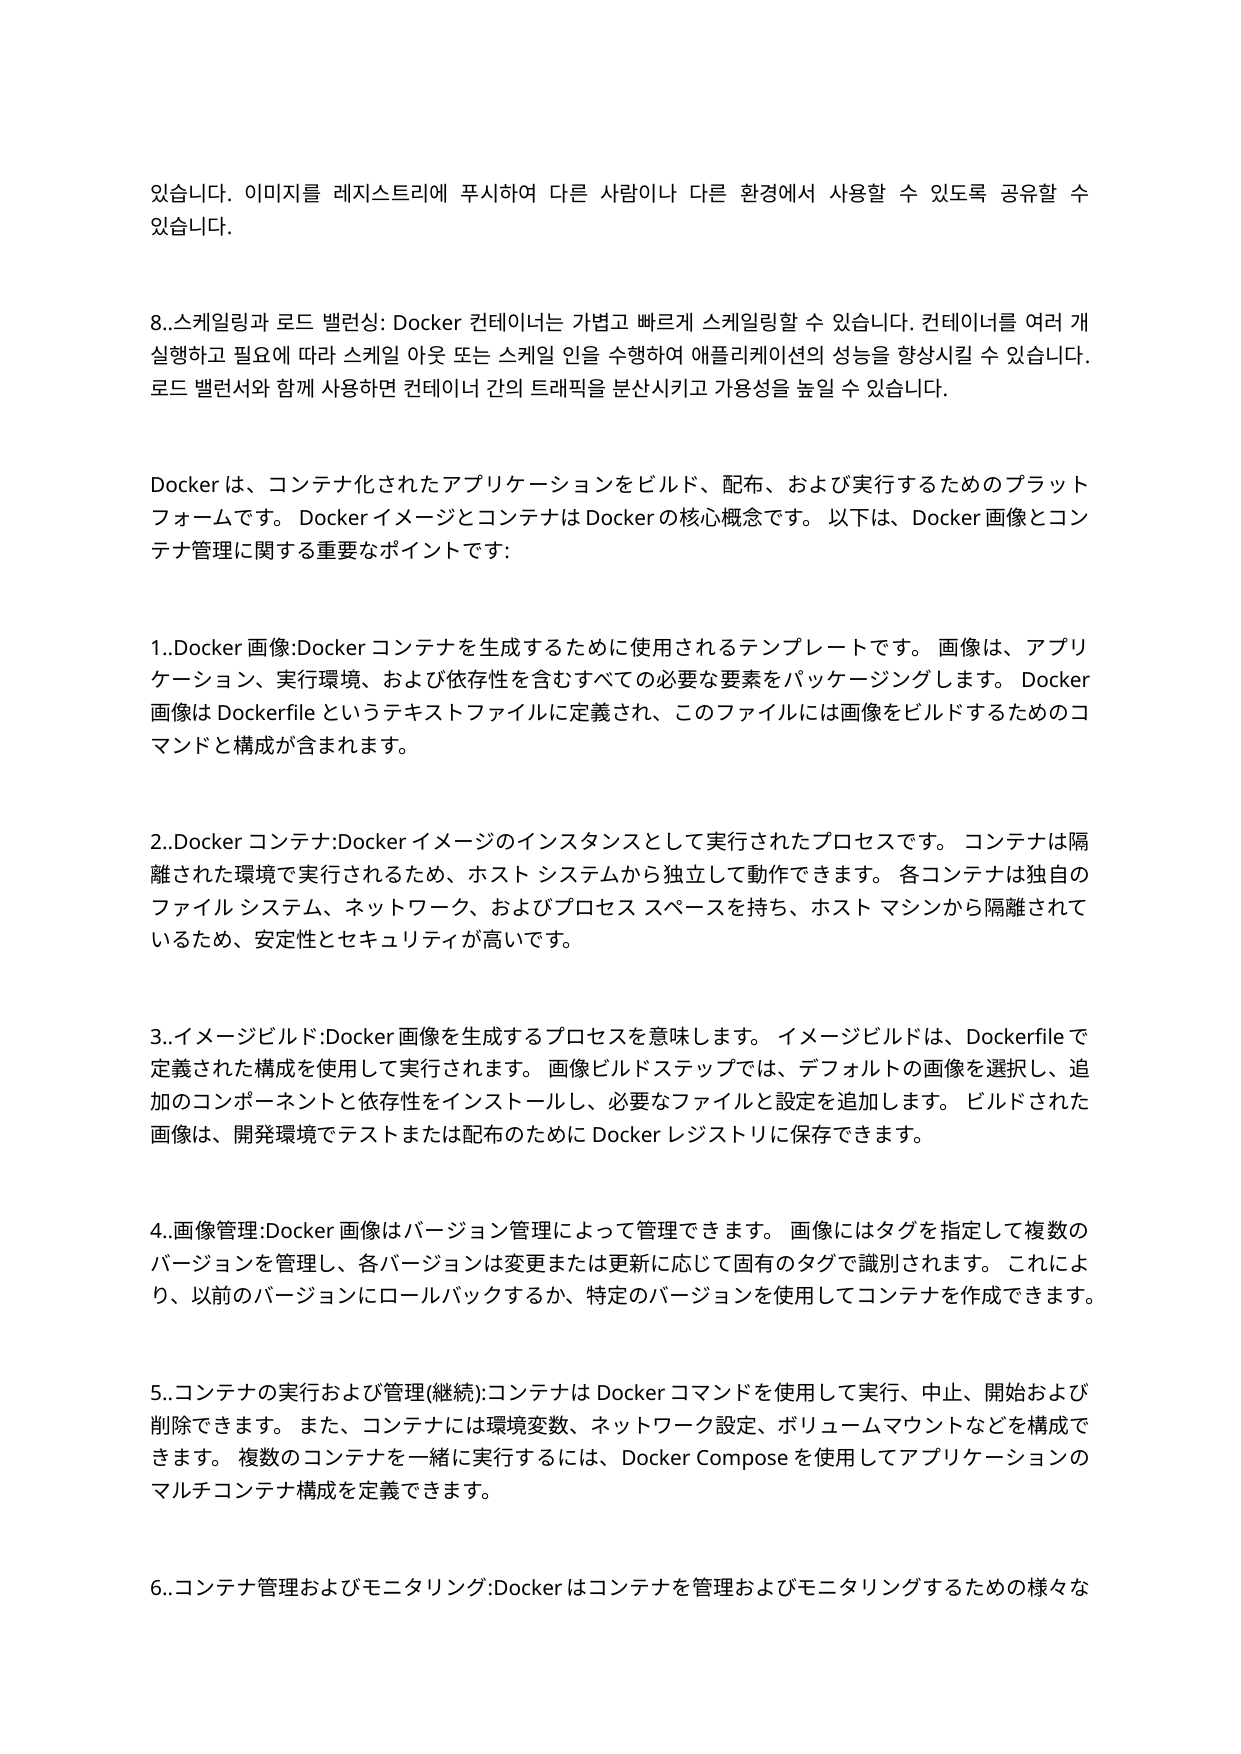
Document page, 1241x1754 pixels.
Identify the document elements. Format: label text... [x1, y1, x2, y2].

text Dockerは、コンテナ化されたアプリケーションをビルド、配布、および実行するためのプラットフォームです。 DockerイメージとコンテナはDockerの核心概念です。 以下は、Docker画像とコンテナ管理に関する重要なポイントです: [150, 469, 1090, 564]
text 8..스케일링과 로드 밸런싱: Docker 컨테이너는 가볍고 빠르게 스케일링할 수 있습니다. 컨테이너를 여러 개 실행하고 필요에 따라 스케일 아웃 또는 스케일 인을 수행하여 애플리케이션의 성능을 향상시킬 수 있습니다. 로드 밸런서와 함께 사용하면 컨테이너 간의 트래픽을 분산시키고 가용성을 높일 수 있습니다. [150, 307, 1090, 402]
text 2..Dockerコンテナ:Dockerイメージのインスタンスとして実行されたプロセスです。 コンテナは隔離された環境で実行されるため、ホスト システムから独立して動作できます。 各コンテナは独自のファイル システム、ネットワーク、およびプロセス スペースを持ち、ホスト マシンから隔離されているため、安定性とセキュリティが高いです。 [150, 825, 1090, 953]
text 3..イメージビルド:Docker画像を生成するプロセスを意味します。 イメージビルドは、Dockerfileで定義された構成を使用して実行されます。 画像ビルドステップでは、デフォルトの画像を選択し、追加のコンポーネントと依存性をインストールし、必要なファイルと設定を追加します。 ビルドされた画像は、開発環境でテストまたは配布のためにDockerレジストリに保存できます。 [150, 1020, 1090, 1148]
text 4..画像管理:Docker画像はバージョン管理によって管理できます。 画像にはタグを指定して複数のバージョンを管理し、各バージョンは変更または更新に応じて固有のタグで識別されます。 これにより、以前のバージョンにロールバックするか、特定のバージョンを使用してコンテナを作成できます。 [150, 1214, 1090, 1310]
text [150, 1571, 1090, 1601]
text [150, 177, 1090, 240]
text 5..コンテナの実行および管理(継続):コンテナはDockerコマンドを使用して実行、中止、開始および削除できます。 また、コンテナには環境変数、ネットワーク設定、ボリュームマウントなどを構成できます。 複数のコンテナを一緒に実行するには、Docker Composeを使用してアプリケーションのマルチコンテナ構成を定義できます。 [150, 1376, 1090, 1504]
text 1..Docker画像:Dockerコンテナを生成するために使用されるテンプレートです。 画像は、アプリケーション、実行環境、および依存性を含むすべての必要な要素をパッケージングします。 Docker画像はDockerfileというテキストファイルに定義され、このファイルには画像をビルドするためのコマンドと構成が含まれます。 [150, 631, 1090, 759]
